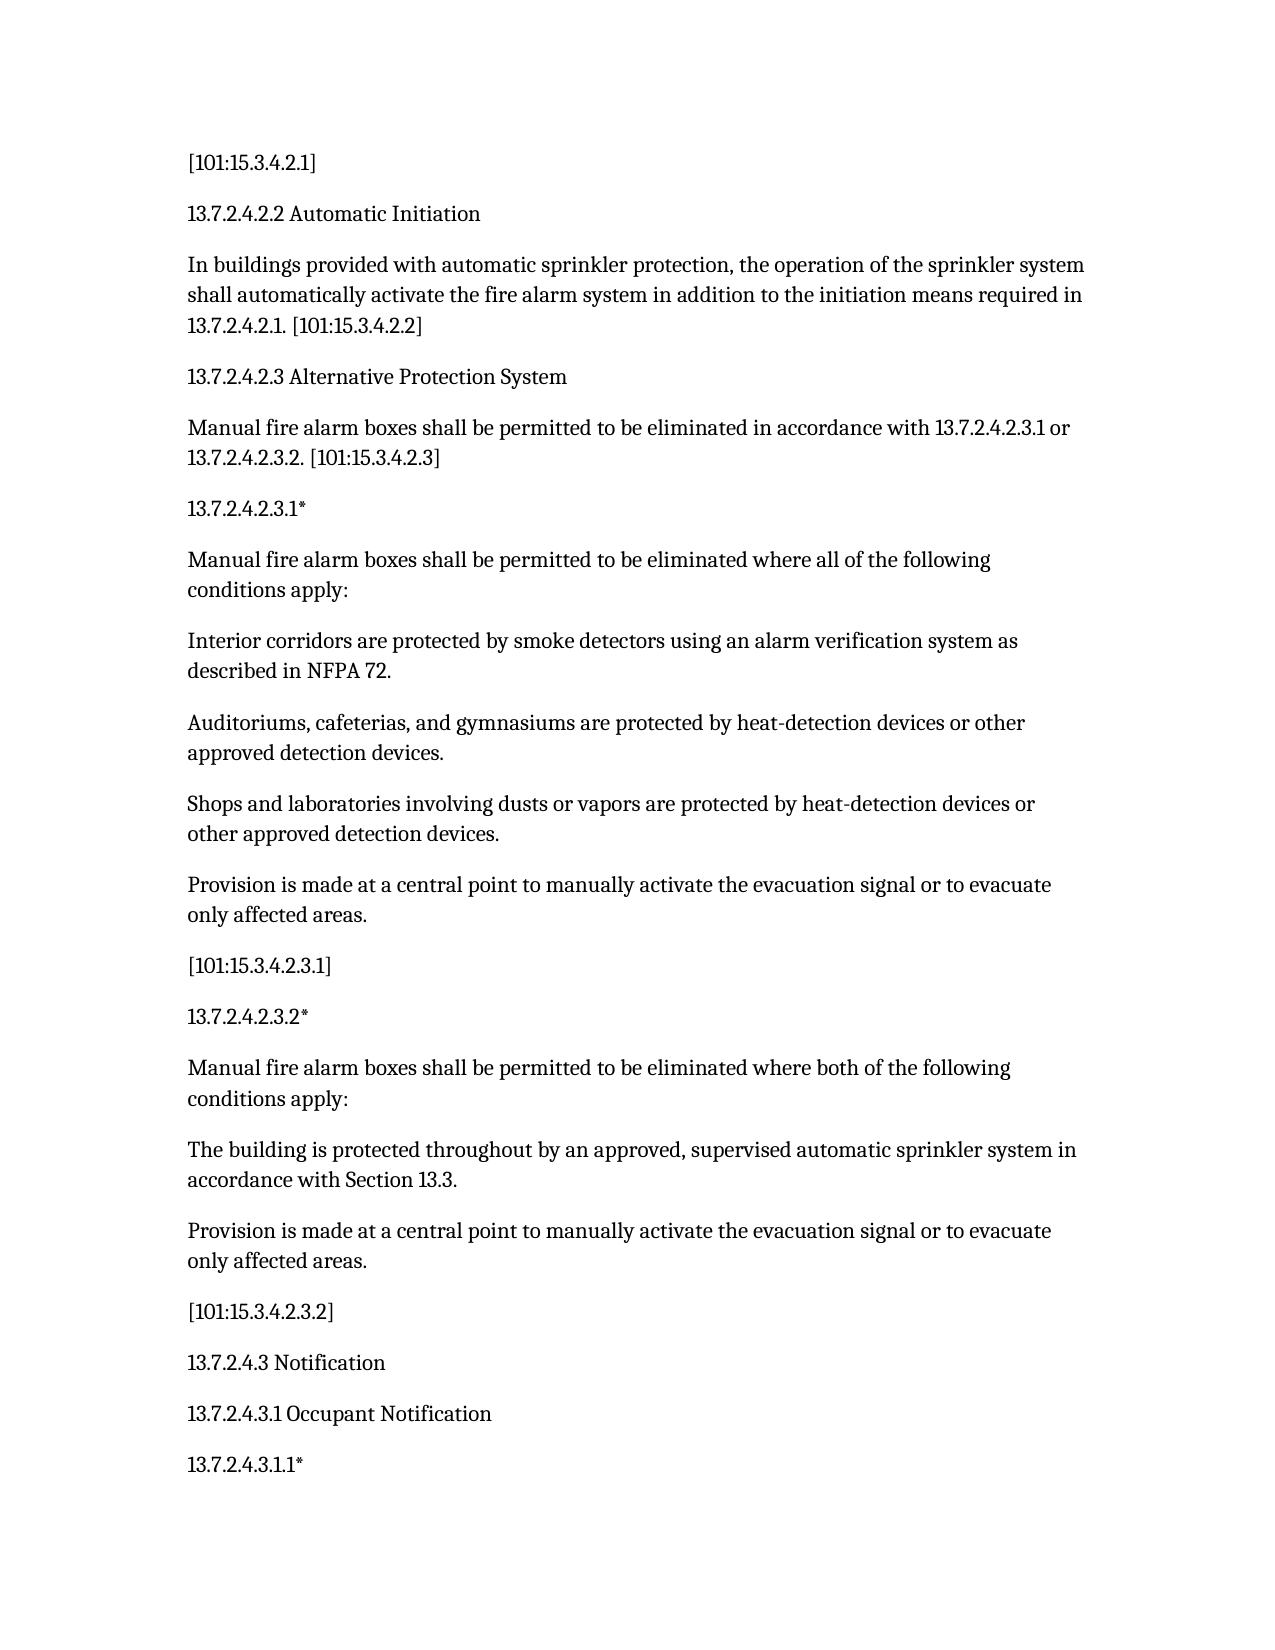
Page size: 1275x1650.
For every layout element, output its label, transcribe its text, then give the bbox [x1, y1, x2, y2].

text Manual fire alarm boxes shall be permitted to be eliminated where both of the following conditions apply: [187, 1055, 1087, 1112]
text 13.7.2.4.2.2 Automatic Initiation [187, 201, 1087, 227]
text Shops and laboratories involving dusts or vapors are protected by heat-detection devices or other approved detection devices. [187, 791, 1087, 847]
text Manual fire alarm boxes shall be permitted to be eliminated in accordance with 13.7.2.4.2.3.1 or 13.7.2.4.2.3.2. [101:15.3.4.2.3] [187, 414, 1087, 471]
text Provision is made at a central point to manually activate the evacuation signal or to evacuate only affected areas. [187, 1218, 1087, 1274]
text [101:15.3.4.2.3.1] [187, 953, 1087, 979]
text 13.7.2.4.3 Notification [187, 1350, 1087, 1376]
text 13.7.2.4.2.3.1* [187, 496, 1087, 522]
text 13.7.2.4.3.1 Occupant Notification [187, 1401, 1087, 1427]
text Interior corridors are protected by smoke detectors using an alarm verification system as described in NFPA 72. [187, 628, 1087, 685]
text In buildings provided with automatic sprinkler protection, the operation of the sprinkler system shall automatically activate the fire alarm system in addition to the initiation means required in 13.7.2.4.2.1. [101:15.3.4.2.2] [187, 252, 1087, 339]
text 13.7.2.4.2.3 Alternative Protection System [187, 363, 1087, 390]
text [101:15.3.4.2.3.2] [187, 1299, 1087, 1325]
text 13.7.2.4.3.1.1* [187, 1452, 1087, 1478]
text Manual fire alarm boxes shall be permitted to be eliminated where all of the following conditions apply: [187, 547, 1087, 603]
text The building is protected throughout by an approved, supervised automatic sprinkler system in accordance with Section 13.3. [187, 1136, 1087, 1193]
text [101:15.3.4.2.1] [187, 150, 1087, 176]
text 13.7.2.4.2.3.2* [187, 1004, 1087, 1031]
text Provision is made at a central point to manually activate the evacuation signal or to evacuate only affected areas. [187, 872, 1087, 928]
text Auditoriums, cafeterias, and gymnasiums are protected by heat-detection devices or other approved detection devices. [187, 709, 1087, 766]
